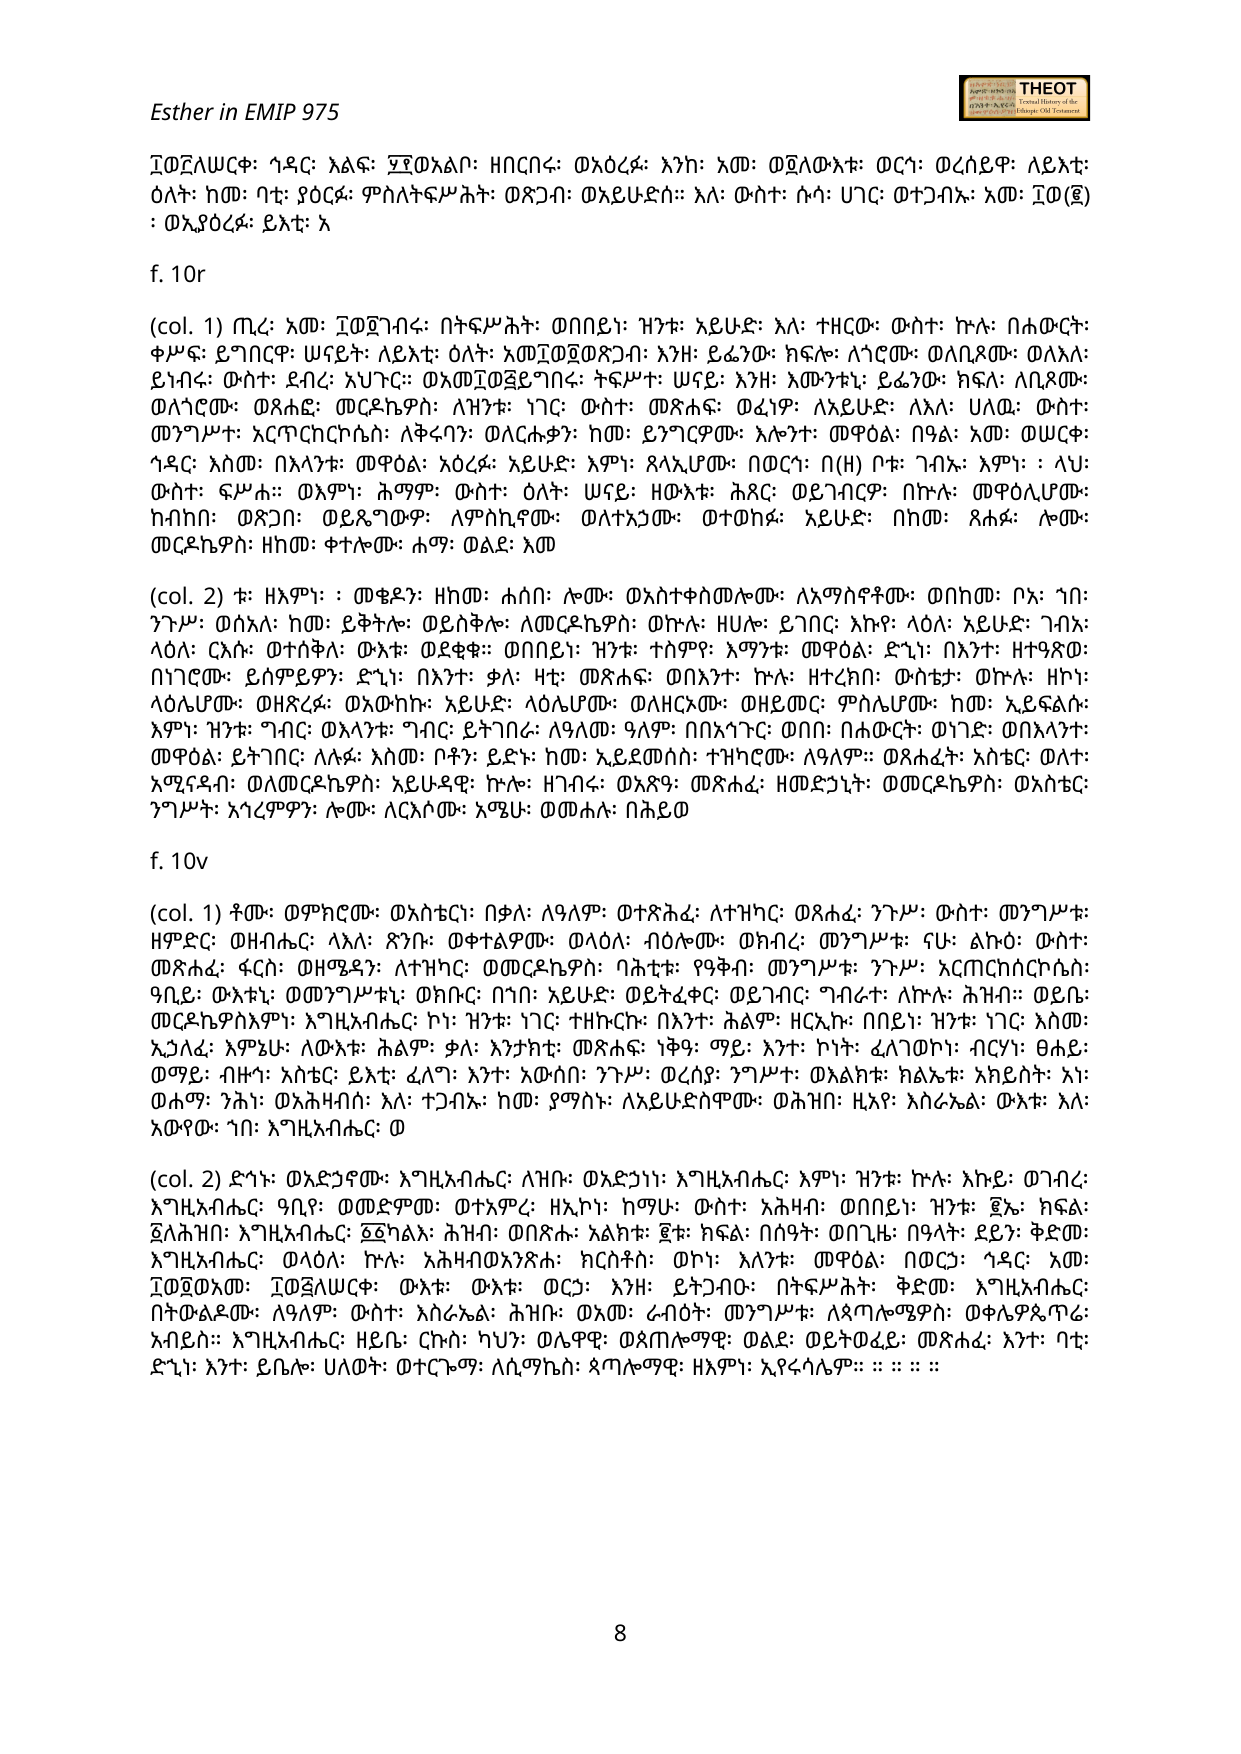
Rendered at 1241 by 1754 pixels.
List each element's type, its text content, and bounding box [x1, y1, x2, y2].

text (col. 1) ቶሙ፡ ወምክሮሙ፡ ወአስቴርነ፡ በቃለ፡ ለዓለም፡ ወተጽሕፈ፡ ለተዝካር፡ ወጸሐፈ፡ ንጉሥ፡ ውስተ፡ መንግሥቱ፡ ዘምድር፡ ወዘብሔር፡ ላእለ፡ ጽንቡ፡ ወቀተልዎሙ፡ ወላዕለ፡ ብዕሎሙ፡ ወክብረ፡ መንግሥቱ፡ ናሁ፡ ልኩዕ፡ ውስተ፡ መጽሐፈ፡ ፋርስ፡ ወዘሜዳን፡ ለተዝካር፡ ወመርዶኬዎስ፡ ባሕቲቱ፡ የዓቅብ፡ መንግሥቱ፡ ንጉሥ፡ አርጠርከሰርኮሴስ፡ ዓቢይ፡ ውእቱኒ፡ ወመንግሥቱኒ፡ ወክቡር፡ በኀበ፡ አይሁድ፡ ወይትፈቀር፡ ወይገብር፡ ግብራተ፡ ለኵሉ፡ ሕዝብ። ወይቤ፡ መርዶኬዎስእምነ፡ እግዚአብሔር፡ ኮነ፡ ዝንቱ፡ ነገር፡ ተዘኩርኩ፡ በእንተ፡ ሕልም፡ ዘርኢኩ፡ በበይነ፡ ዝንቱ፡ ነገር፡ እስመ፡ ኢኃለፈ፡ እምኔሁ፡ ለውእቱ፡ ሕልም፡ ቃለ፡ እንታክቲ፡ መጽሐፍ፡ ነቅዓ፡ ማይ፡ እንተ፡ ኮነት፡ ፈለገወኮነ፡ ብርሃነ፡ ፀሐይ፡ ወማይ፡ ብዙኅ፡ አስቴር፡ ይእቲ፡ ፈለግ፡ እንተ፡ አውሰበ፡ ንጉሥ፡ ወረሰያ፡ ንግሥተ፡ ወእልክቱ፡ ክልኤቱ፡ አክይስት፡ አነ፡ ወሐማ፡ ንሕነ፡ ወአሕዛብሰ፡ እለ፡ ተጋብኡ፡ ከመ፡ ያማስኑ፡ ለአይሁድስሞሙ፡ ወሕዝበ፡ ዚአየ፡ እስራኤል፡ ውእቱ፡ እለ፡ አውየው፡ ኀበ፡ እግዚአብሔር፡ ወ [150, 897, 1090, 1142]
text f. 10v [150, 845, 1090, 876]
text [150, 152, 1090, 237]
text f. 10r [150, 258, 1090, 289]
text (col. 2) ድኅኑ፡ ወአድኃኖሙ፡ እግዚአብሔር፡ ለዝቡ፡ ወአድኃነነ፡ እግዚአብሔር፡ እምነ፡ ዝንቱ፡ ኵሉ፡ እኩይ፡ ወገብረ፡ እግዚአብሔር፡ ዓቢየ፡ ወመድምመ፡ ወተአምረ፡ ዘኢኮነ፡ ከማሁ፡ ውስተ፡ አሕዛብ፡ ወበበይነ፡ ዝንቱ፡ ፪ኤ፡ ክፍል፡ ፩ለሕዝበ፡ እግዚአብሔር፡ ፩፩ካልእ፡ ሕዝብ፡ ወበጽሑ፡ አልክቱ፡ ፪ቱ፡ ክፍል፡ በሰዓት፡ ወበጊዜ፡ በዓላት፡ ደይን፡ ቅድመ፡ እግዚአብሔር፡ ወላዕለ፡ ኵሉ፡ አሕዛብወአንጽሐ፡ ክርስቶስ፡ ወኮነ፡ እለንቱ፡ መዋዕል፡ በወርኃ፡ ኅዳር፡ አመ፡ ፲ወ፬ወአመ፡ ፲ወ፭ለሠርቀ፡ ውእቱ፡ ውእቱ፡ ወርኃ፡ እንዘ፡ ይትጋብዑ፡ በትፍሥሕት፡ ቅድመ፡ እግዚአብሔር፡ በትውልዶሙ፡ ለዓለም፡ ውስተ፡ እስራኤል፡ ሕዝቡ፡ ወአመ፡ ራብዕት፡ መንግሥቱ፡ ለጳጣሎሜዎስ፡ ወቀሌዎጴጥሬ፡ አብይስ። እግዚአብሔር፡ ዘይቤ፡ ርኩስ፡ ካህን፡ ወሌዋዊ፡ ወጰጠሎማዊ፡ ወልደ፡ ወይትወፈይ፡ መጽሐፈ፡ እንተ፡ ባቲ፡ ድኂነ፡ እንተ፡ ይቤሎ፡ ሀለወት፡ ወተርጐማ፡ ለሲማኬስ፡ ጳጣሎማዊ፡ ዘእምነ፡ ኢየሩሳሌም። ። ። ። ። [150, 1163, 1090, 1381]
text (col. 1) ጢረ፡ አመ፡ ፲ወ፬ገብሩ፡ በትፍሥሕት፡ ወበበይነ፡ ዝንቱ፡ አይሁድ፡ እለ፡ ተዘርው፡ ውስተ፡ ኵሉ፡ በሐውርት፡ ቀሥፍ፡ ይግበርዋ፡ ሠናይት፡ ለይእቲ፡ ዕለት፡ አመ፲ወ፬ወጽጋብ፡ እንዘ፡ ይፌንው፡ ክፍሎ፡ ለጎሮሙ፡ ወለቢጾሙ፡ ወለእለ፡ ይነብሩ፡ ውስተ፡ ደብረ፡ አህጉር። ወአመ፲ወ፭ይግበሩ፡ ትፍሥተ፡ ሠናይ፡ እንዘ፡ እሙንቱኒ፡ ይፌንው፡ ክፍለ፡ ለቢጾሙ፡ ወለጎሮሙ፡ ወጸሐፎ፡ መርዶኬዎስ፡ ለዝንቱ፡ ነገር፡ ውስተ፡ መጽሐፍ፡ ወፈነዎ፡ ለአይሁድ፡ ለእለ፡ ሀለዉ፡ ውስተ፡ መንግሥተ፡ አርጥርከርኮሴስ፡ ለቅሩባን፡ ወለርሑቃን፡ ከመ፡ ይንግርዎሙ፡ እሎንተ፡ መዋዕል፡ በዓል፡ አመ፡ ወሠርቀ፡ ኅዳር፡ እስመ፡ በእላንቱ፡ መዋዕል፡ አዕረፉ፡ አይሁድ፡ እምነ፡ ጸላኢሆሙ፡ በወርኅ፡ በ(ዘ) ቦቱ፡ ገብኡ፡ እምነ፡ ፡ ላህ፡ ውስተ፡ ፍሥሐ። ወእምነ፡ ሕማም፡ ውስተ፡ ዕለት፡ ሠናይ፡ ዘውእቱ፡ ሕጸር፡ ወይገብርዎ፡ በኵሉ፡ መዋዕሊሆሙ፡ ከብከበ፡ ወጽጋበ፡ ወይጼግውዎ፡ ለምስኪኖሙ፡ ወለተአኃሙ፡ ወተወከፉ፡ አይሁድ፡ በከመ፡ ጸሐፉ፡ ሎሙ፡ መርዶኬዎስ፡ ዘከመ፡ ቀተሎሙ፡ ሐማ፡ ወልደ፡ እመ [150, 310, 1090, 559]
picture [959, 75, 1091, 121]
text (col. 2) ቱ፡ ዘእምነ፡ ፡ መቄዶን፡ ዘከመ፡ ሐሰበ፡ ሎሙ፡ ወአስተቀስመሎሙ፡ ለአማስኖቶሙ፡ ወበከመ፡ ቦአ፡ ኀበ፡ ንጉሥ፡ ወሰአለ፡ ከመ፡ ይቅትሎ፡ ወይስቅሎ፡ ለመርዶኬዎስ፡ ወኵሉ፡ ዘሀሎ፡ ይገበር፡ እኩየ፡ ላዕለ፡ አይሁድ፡ ገብአ፡ ላዕለ፡ ርእሱ፡ ወተሰቅለ፡ ውእቱ፡ ወደቂቁ። ወበበይነ፡ ዝንቱ፡ ተስምየ፡ እማንቱ፡ መዋዕል፡ ድኂነ፡ በእንተ፡ ዘተዓጽወ፡ በነገሮሙ፡ ይሰምይዎን፡ ድኂነ፡ በእንተ፡ ቃለ፡ ዛቲ፡ መጽሐፍ፡ ወበእንተ፡ ኵሉ፡ ዘተረክበ፡ ውስቴታ፡ ወኵሉ፡ ዘኮነ፡ ላዕሌሆሙ፡ ወዘጽረፉ፡ ወአውከኩ፡ አይሁድ፡ ላዕሌሆሙ፡ ወለዘርኦሙ፡ ወዘይመር፡ ምስሌሆሙ፡ ከመ፡ ኢይፍልሱ፡ እምነ፡ ዝንቱ፡ ግብር፡ ወእላንቱ፡ ግብር፡ ይትገበራ፡ ለዓለመ፡ ዓለም፡ በበአኅጉር፡ ወበበ፡ በሐውርት፡ ወነገድ፡ ወበእላንተ፡ መዋዕል፡ ይትገበር፡ ለሉፉ፡ እስመ፡ ቦቶን፡ ይድኑ፡ ከመ፡ ኢይደመሰስ፡ ተዝካሮሙ፡ ለዓለም። ወጸሐፈት፡ አስቴር፡ ወለተ፡ አሚናዳብ፡ ወለመርዶኬዎስ፡ አይሁዳዊ፡ ኵሎ፡ ዘገብሩ፡ ወአጽዓ፡ መጽሐፈ፡ ዘመድኃኒት፡ ወመርዶኬዎስ፡ ወአስቴር፡ ንግሥት፡ አኅረምዎን፡ ሎሙ፡ ለርእሶሙ፡ አሜሁ፡ ወመሐሉ፡ በሕይወ [150, 580, 1090, 824]
